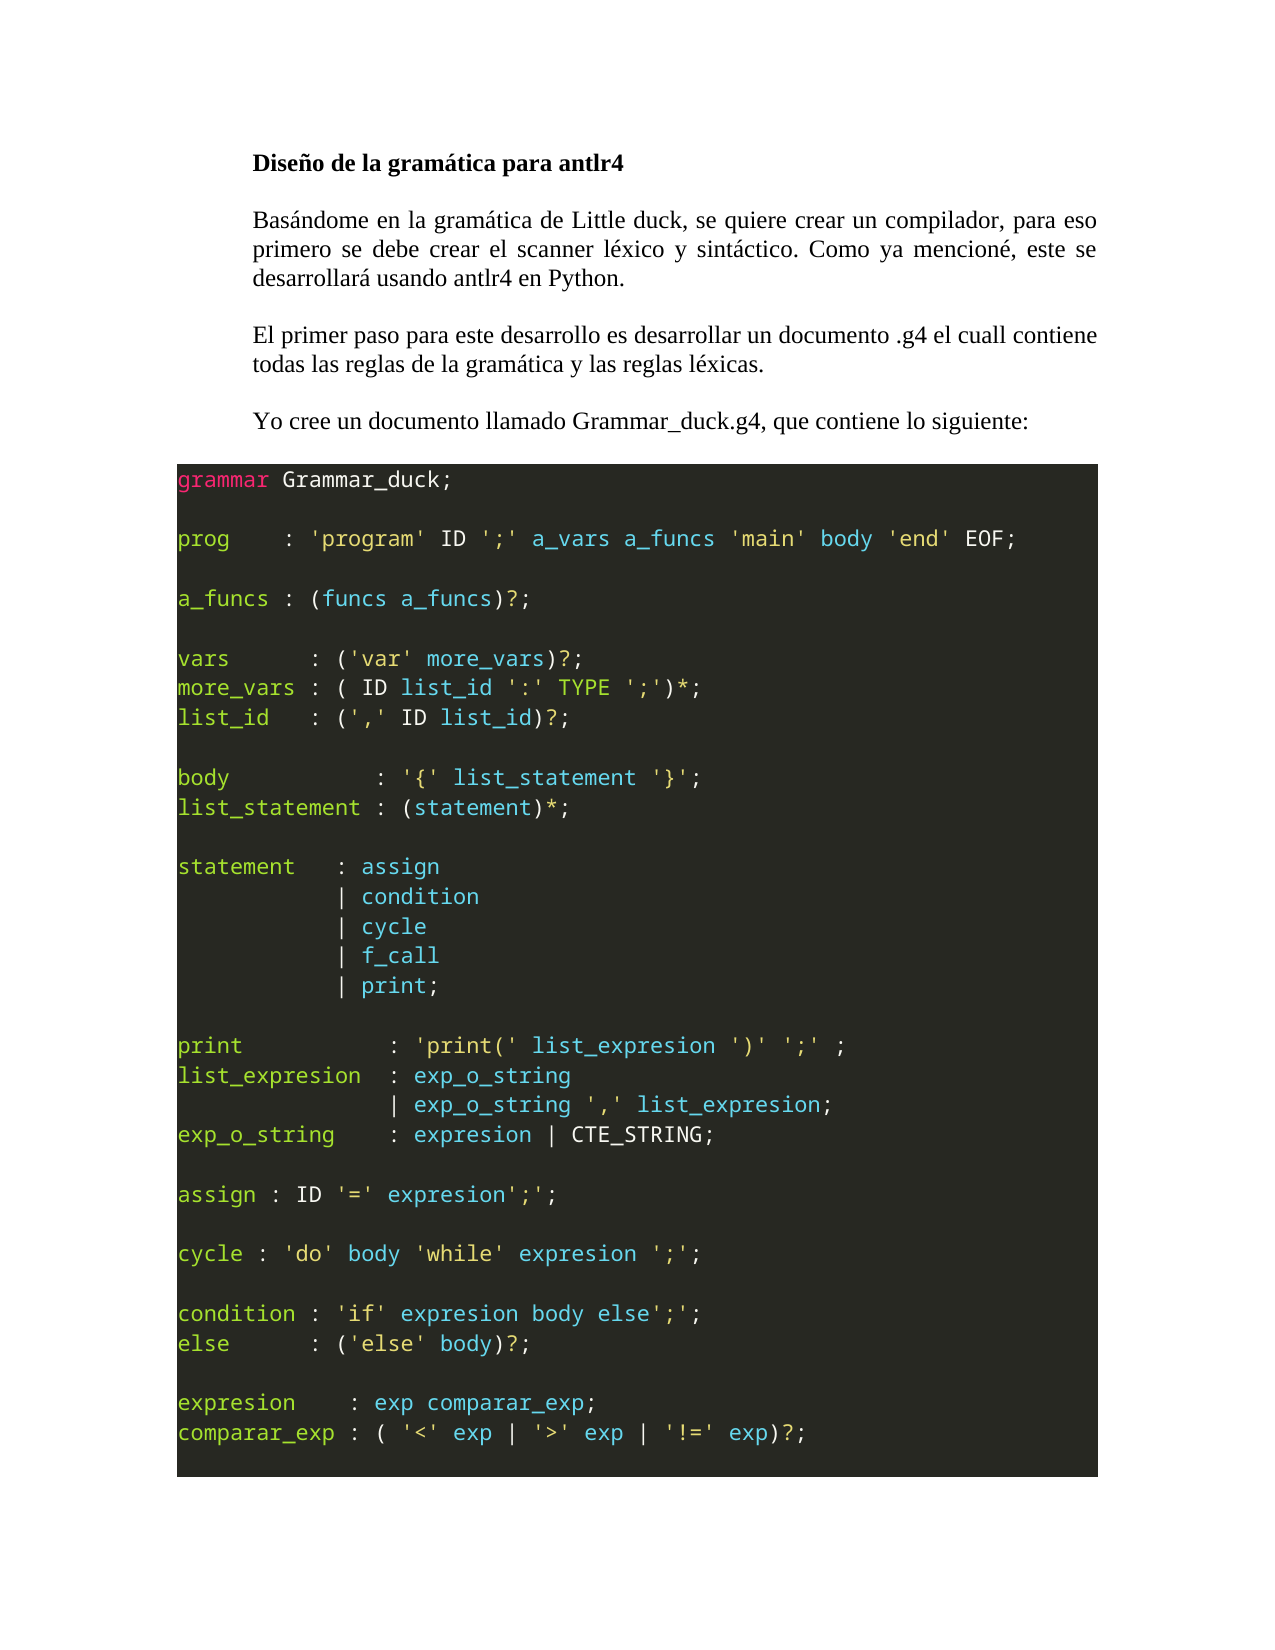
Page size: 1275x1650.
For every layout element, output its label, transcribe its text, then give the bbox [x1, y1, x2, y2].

text list_expresion : exp_o_string [177, 1060, 1098, 1089]
text Basándome en la gramática de Little duck, se quiere crear un compilador, para eso primero se debe crear el scanner léxico y sintáctico. Como ya mencioné, este se desarrollará usando antlr4 en Python. [252, 205, 1098, 291]
text exp_o_string : expresion | CTE_STRING; [177, 1119, 1098, 1149]
text a_funcs : (funcs a_funcs)?; [177, 583, 1098, 613]
text prog : 'program' ID ';' a_vars a_funcs 'main' body 'end' EOF; [177, 523, 1098, 553]
text | print; [177, 970, 1098, 1000]
text | exp_o_string ',' list_expresion; [177, 1089, 1098, 1119]
text Yo cree un documento llamado Grammar_duck.g4, que contiene lo siguiente: [252, 406, 1098, 435]
text list_id : (',' ID list_id)?; [177, 702, 1098, 732]
text assign : ID '=' expresion';'; [177, 1179, 1098, 1209]
text expresion : exp comparar_exp; [177, 1387, 1098, 1417]
text | condition [177, 881, 1098, 911]
text grammar Grammar_duck; [177, 464, 1098, 494]
text Diseño de la gramática para antlr4 [252, 148, 1098, 176]
text | cycle [177, 911, 1098, 941]
text vars : ('var' more_vars)?; [177, 643, 1098, 672]
text more_vars : ( ID list_id ':' TYPE ';')*; [177, 672, 1098, 702]
text El primer paso para este desarrollo es desarrollar un documento .g4 el cuall contiene todas las reglas de la gramática y las reglas léxicas. [252, 320, 1098, 378]
text list_statement : (statement)*; [177, 792, 1098, 821]
text comparar_exp : ( '<' exp | '>' exp | '!=' exp)?; [177, 1417, 1098, 1447]
text cycle : 'do' body 'while' expresion ';'; [177, 1238, 1098, 1268]
text body : '{' list_statement '}'; [177, 762, 1098, 792]
text condition : 'if' expresion body else';'; [177, 1298, 1098, 1328]
text statement : assign [177, 851, 1098, 881]
text else : ('else' body)?; [177, 1328, 1098, 1358]
text | f_call [177, 941, 1098, 970]
text print : 'print(' list_expresion ')' ';' ; [177, 1030, 1098, 1060]
